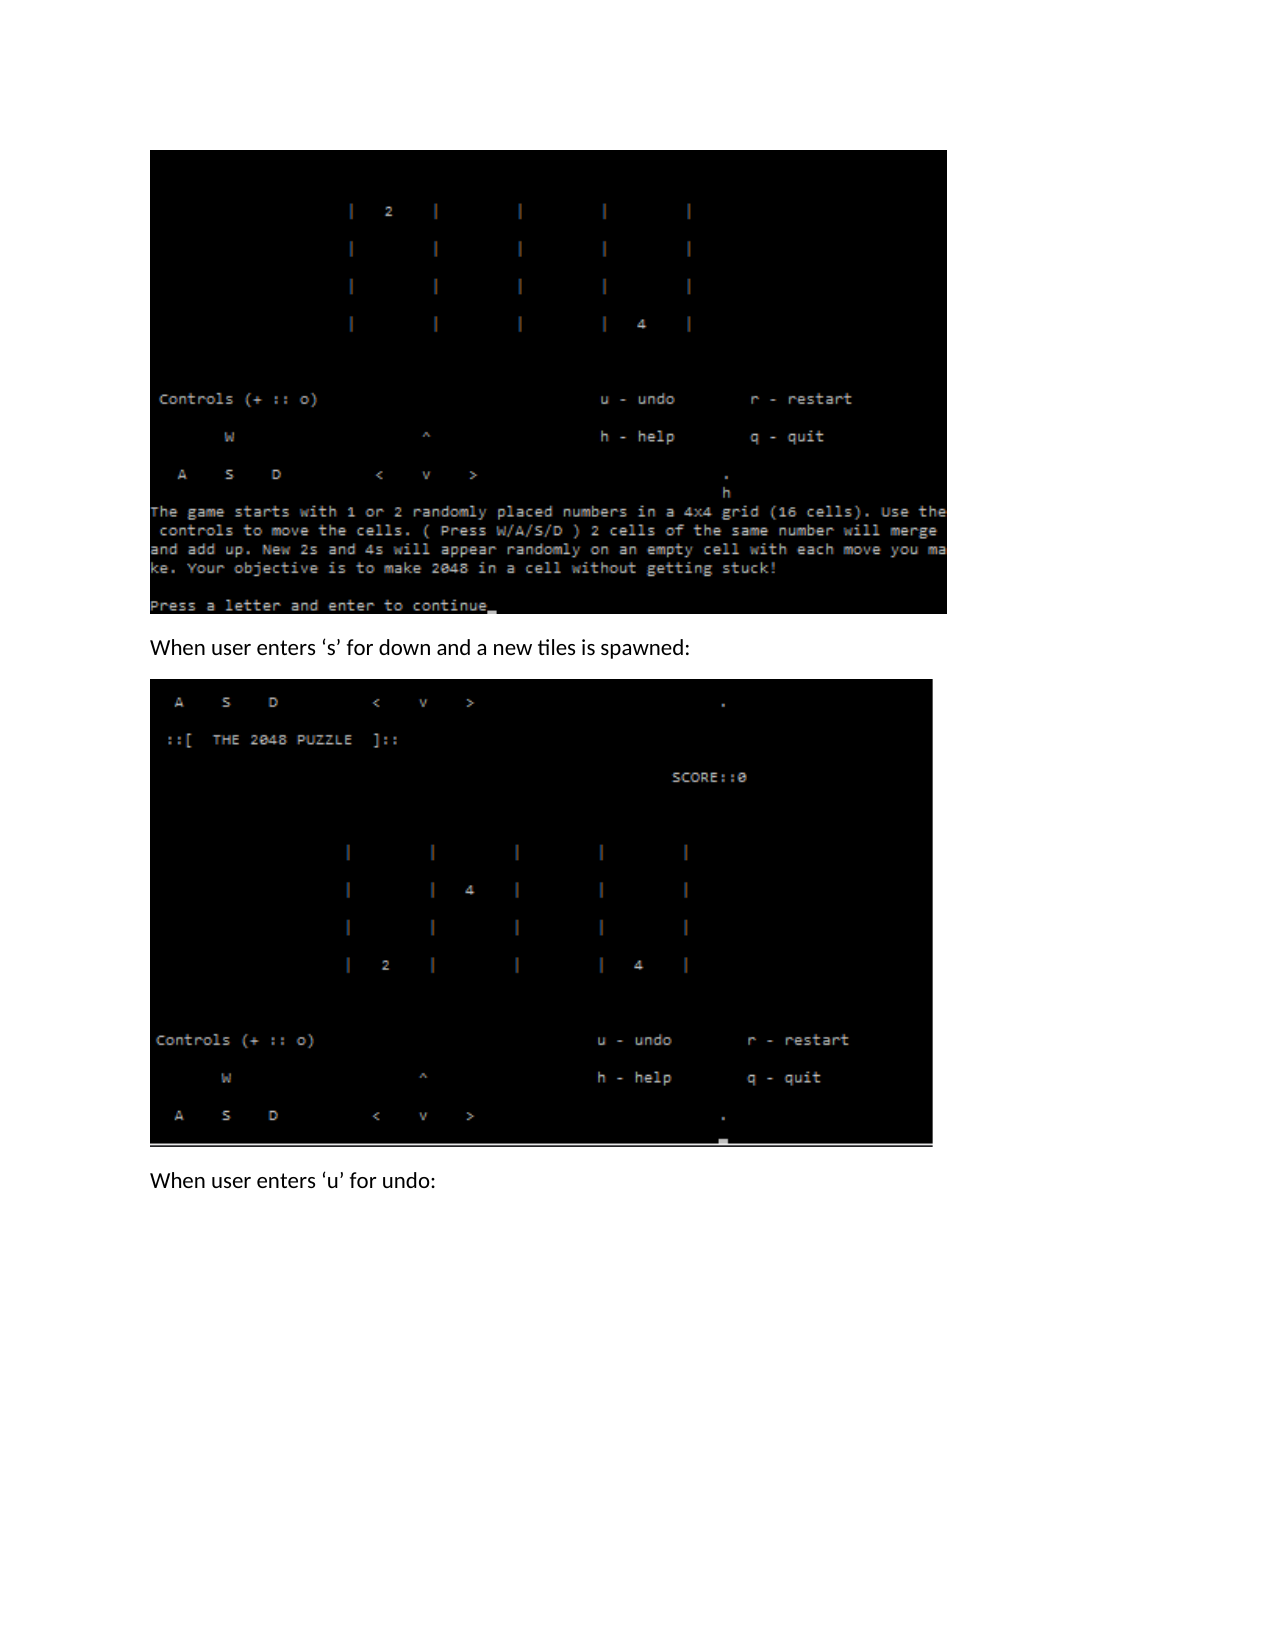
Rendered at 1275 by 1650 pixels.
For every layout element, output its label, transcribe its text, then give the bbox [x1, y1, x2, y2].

text When user enters ‘u’ for undo: [150, 1166, 1125, 1194]
text When user enters ‘s’ for down and a new tiles is spawned: [150, 633, 1125, 661]
picture [150, 679, 933, 1147]
picture [150, 150, 947, 614]
